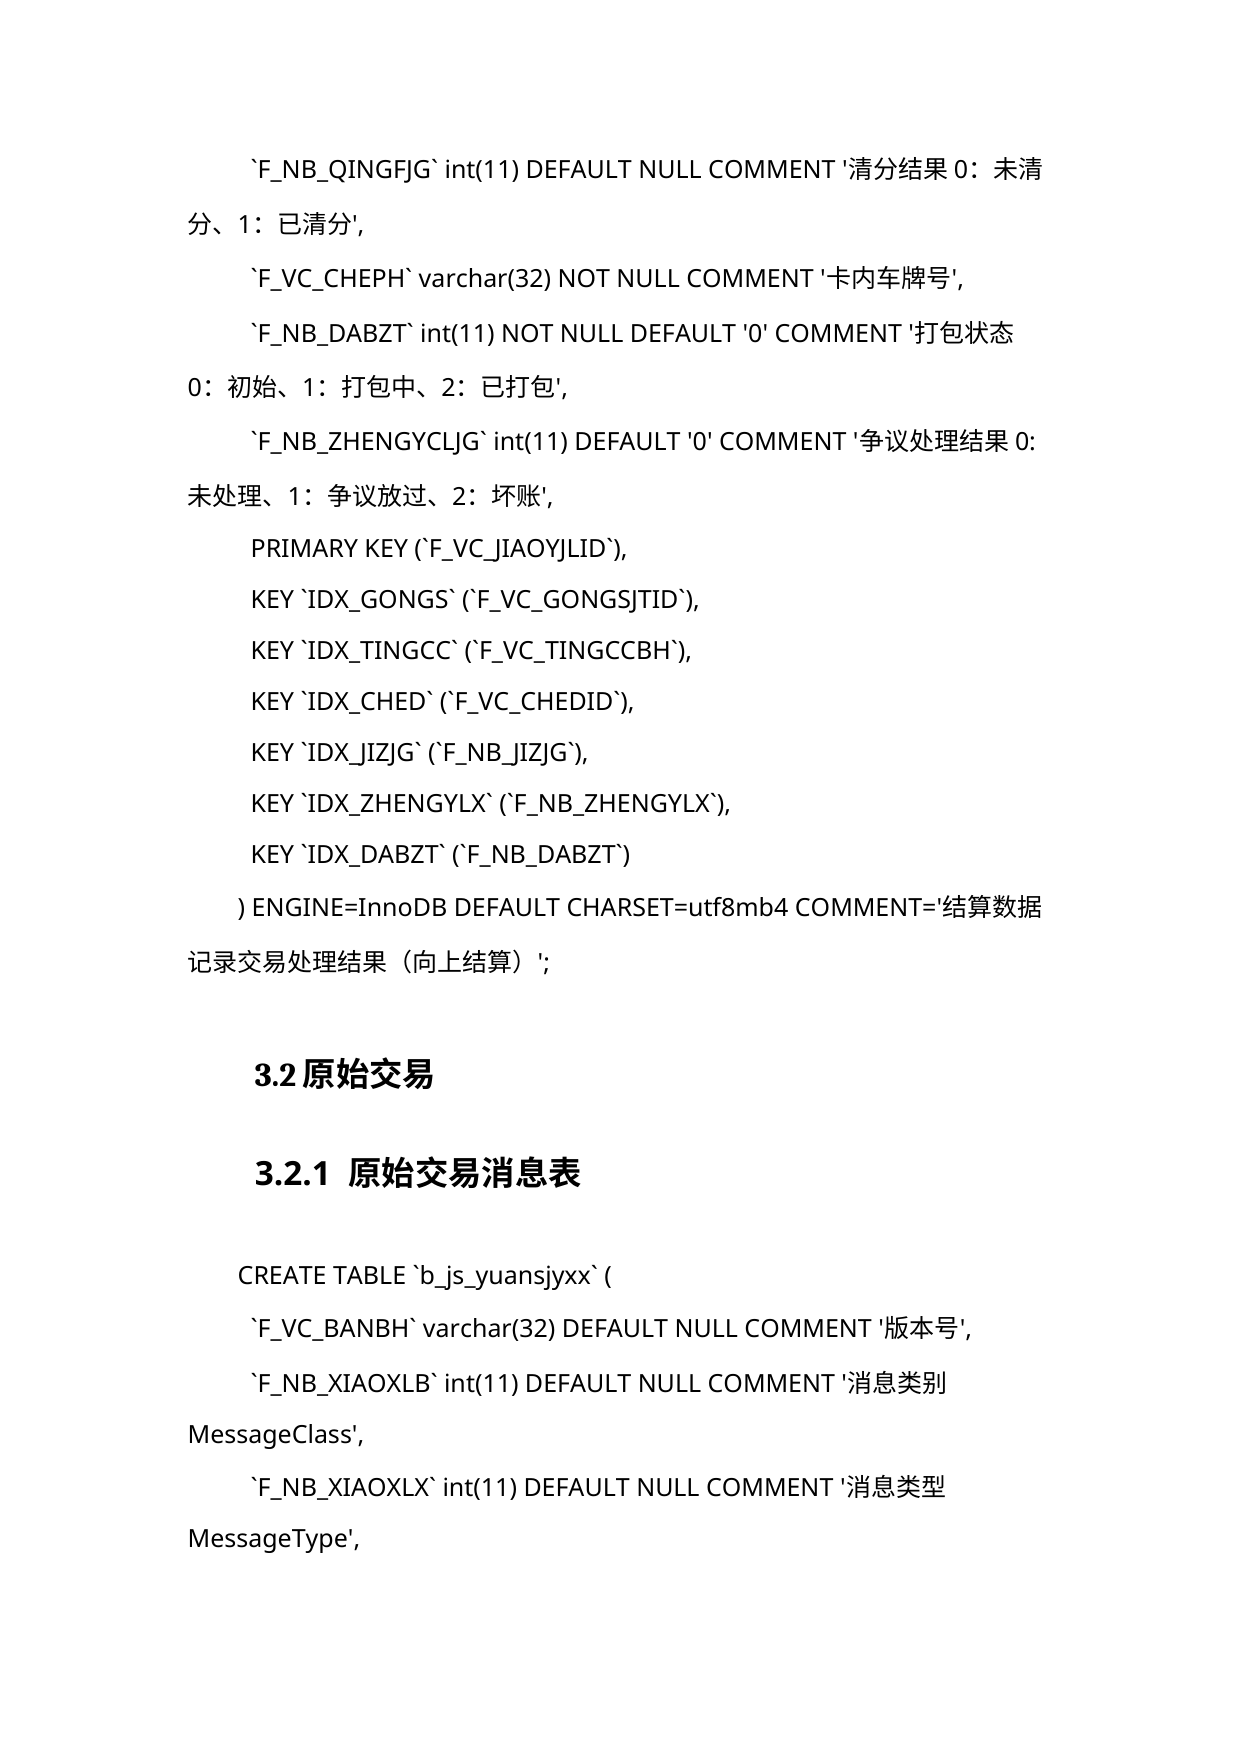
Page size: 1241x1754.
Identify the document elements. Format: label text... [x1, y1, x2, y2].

subtitle 3.2.1 原始交易消息表 [187, 1147, 1053, 1196]
text KEY `IDX_JIZJG` (`F_NB_JIZJG`), [187, 735, 1053, 769]
text ) ENGINE=InnoDB DEFAULT CHARSET=utf8mb4 COMMENT='结算数据 记录交易处理结果（向上结算）'; [187, 888, 1053, 978]
text PRIMARY KEY (`F_VC_JIAOYJLID`), [187, 531, 1053, 565]
text CREATE TABLE `b_js_yuansjyxx` ( [187, 1258, 1053, 1292]
subtitle 3.2原始交易 [187, 1048, 1053, 1096]
text `F_NB_DABZT` int(11) NOT NULL DEFAULT '0' COMMENT '打包状态 0：初始、1：打包中、2：已打包', [187, 313, 1053, 404]
text KEY `IDX_TINGCC` (`F_VC_TINGCCBH`), [187, 633, 1053, 667]
text `F_NB_ZHENGYCLJG` int(11) DEFAULT '0' COMMENT '争议处理结果 0:未处理、1：争议放过、2：坏账', [187, 422, 1053, 512]
text `F_NB_XIAOXLX` int(11) DEFAULT NULL COMMENT '消息类型 MessageType', [187, 1468, 1053, 1555]
text `F_NB_QINGFJG` int(11) DEFAULT NULL COMMENT '清分结果 0：未清分、1：已清分', [187, 150, 1053, 241]
text `F_NB_XIAOXLB` int(11) DEFAULT NULL COMMENT '消息类别 MessageClass', [187, 1363, 1053, 1451]
text KEY `IDX_DABZT` (`F_NB_DABZT`) [187, 837, 1053, 871]
text KEY `IDX_ZHENGYLX` (`F_NB_ZHENGYLX`), [187, 786, 1053, 820]
text KEY `IDX_GONGS` (`F_VC_GONGSJTID`), [187, 582, 1053, 616]
text `F_VC_CHEPH` varchar(32) NOT NULL COMMENT '卡内车牌号', [187, 259, 1053, 295]
text KEY `IDX_CHED` (`F_VC_CHEDID`), [187, 684, 1053, 718]
text `F_VC_BANBH` varchar(32) DEFAULT NULL COMMENT '版本号', [187, 1309, 1053, 1345]
